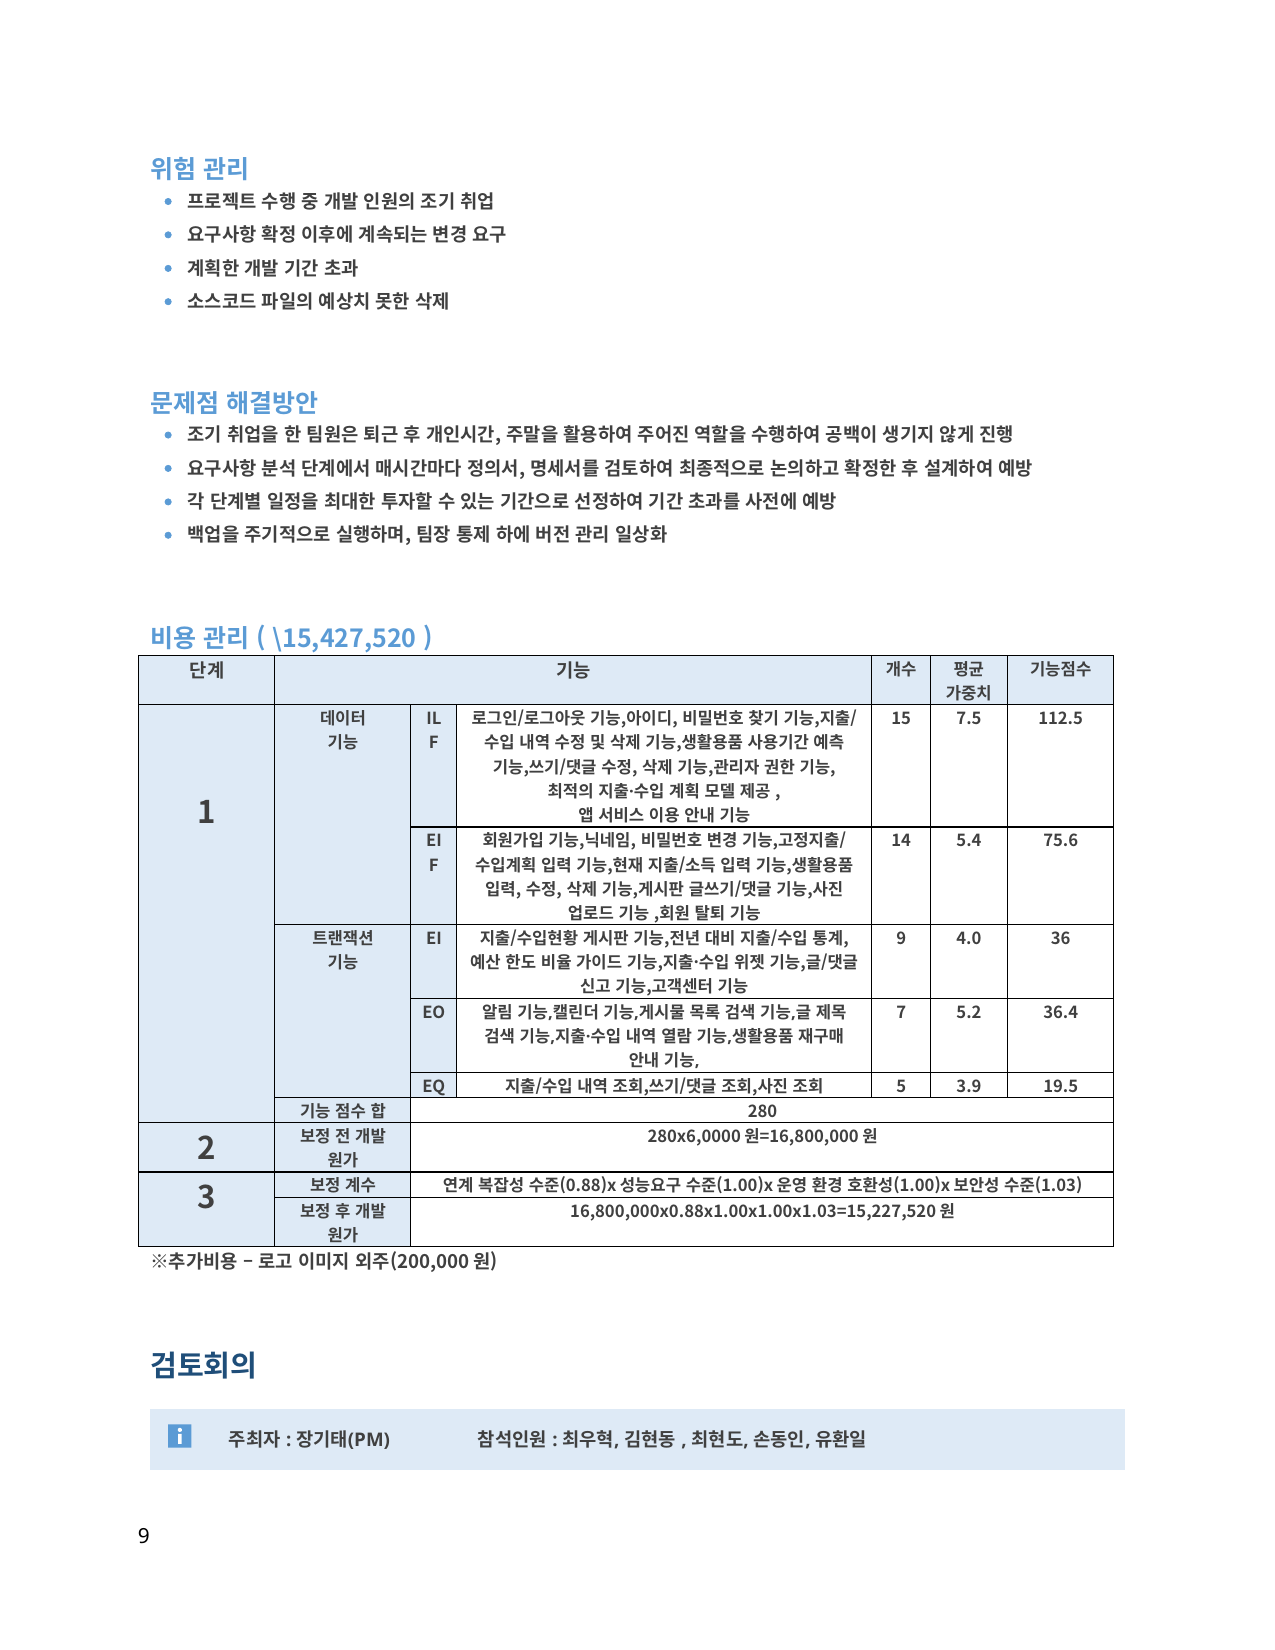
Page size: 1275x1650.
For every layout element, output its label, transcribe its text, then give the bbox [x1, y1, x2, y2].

table_cell 트랜잭션 기능 [275, 925, 410, 1097]
subtitle 위험 관리 [150, 150, 1125, 186]
table_cell 로그인/로그아웃 기능,아이디, 비밀번호 찾기 기능,지출/수입 내역 수정 및 삭제 기능,생활용품 사용기간 예측 기능,쓰기/댓글 수정, 삭제 기능,관리자 권한 기능, 최적의 지출·수입 계획 모델 제공 , 앱 서비스 이용 안내 기능 [457, 705, 871, 826]
table_header [150, 1409, 210, 1470]
list 백업을 주기적으로 실행하며, 팀장 통제 하에 버전 관리 일상화 [165, 520, 1125, 547]
table_cell 9 [872, 925, 930, 998]
table_cell 기능 점수 합 [275, 1098, 410, 1122]
table_cell 데이터 기능 [275, 705, 410, 924]
table_cell 회원가입 기능,닉네임, 비밀번호 변경 기능,고정지출/수입계획 입력 기능,현재 지출/소득 입력 기능,생활용품 입력, 수정, 삭제 기능,게시판 글쓰기/댓글 기능,사진 업로드 기능 ,회원 탈퇴 기능 [457, 828, 871, 924]
table_cell EO [411, 999, 456, 1072]
table_cell 5.4 [931, 828, 1007, 924]
table_header 개수 [872, 656, 930, 704]
table_cell 보정 전 개발 원가 [275, 1123, 410, 1171]
table_cell 112.5 [1008, 705, 1113, 826]
table_cell 5 [872, 1073, 930, 1097]
table_cell EI [411, 925, 456, 998]
table_cell 3 [139, 1173, 274, 1246]
subtitle 비용 관리 ( \15,427,520 ) [150, 619, 1125, 655]
table_cell 2 [139, 1123, 274, 1171]
list 프로젝트 수행 중 개발 인원의 조기 취업 [165, 186, 1125, 213]
table_cell 보정 계수 [275, 1173, 410, 1197]
list 요구사항 분석 단계에서 매시간마다 정의서, 명세서를 검토하여 최종적으로 논의하고 확정한 후 설계하여 예방 [165, 453, 1125, 480]
table_cell EIF [411, 828, 456, 924]
table_cell ILF [411, 705, 456, 826]
table_cell 5.2 [931, 999, 1007, 1072]
table_cell 지출/수입현황 게시판 기능,전년 대비 지출/수입 통계,예산 한도 비율 가이드 기능,지출·수입 위젯 기능,글/댓글 신고 기능,고객센터 기능 [457, 925, 871, 998]
table_cell 36 [1008, 925, 1113, 998]
table_cell 4.0 [931, 925, 1007, 998]
list 소스코드 파일의 예상치 못한 삭제 [165, 287, 1125, 314]
table_cell 280x6,0000원=16,800,000원 [411, 1123, 1113, 1171]
table_cell 7.5 [931, 705, 1007, 826]
table_cell 보정 후 개발 원가 [275, 1198, 410, 1246]
table_header 단계 [139, 656, 274, 704]
table_cell 알림 기능,캘린더 기능,게시물 목록 검색 기능,글 제목 검색 기능,지출·수입 내역 열람 기능,생활용품 재구매 안내 기능, [457, 999, 871, 1072]
text ※추가비용 – 로고 이미지 외주(200,000원) [150, 1247, 1125, 1274]
list 요구사항 확정 이후에 계속되는 변경 요구 [165, 220, 1125, 247]
table_cell 연계 복잡성 수준(0.88)x성능요구 수준(1.00)x운영 환경 호환성(1.00)x보안성 수준(1.03) [411, 1173, 1113, 1197]
table_cell 19.5 [1008, 1073, 1113, 1097]
table_header 기능 [275, 656, 871, 704]
table_cell 지출/수입 내역 조회,쓰기/댓글 조회,사진 조회 [457, 1073, 871, 1097]
list 각 단계별 일정을 최대한 투자할 수 있는 기간으로 선정하여 기간 초과를 사전에 예방 [165, 487, 1125, 514]
table_cell 36.4 [1008, 999, 1113, 1072]
table_header 주최자 : 장기태(PM) 참석인원 : 최우혁, 김현동 , 최현도, 손동인, 유환일 [210, 1409, 1125, 1470]
table_cell 14 [872, 828, 930, 924]
table_cell 1 [139, 705, 274, 1122]
subtitle 검토회의 [150, 1342, 1125, 1384]
table_header 기능점수 [1008, 656, 1113, 704]
table_cell 15 [872, 705, 930, 826]
table_cell 280 [411, 1098, 1113, 1122]
subtitle 문제점 해결방안 [150, 383, 1125, 420]
table_cell 16,800,000x0.88x1.00x1.00x1.03=15,227,520원 [411, 1198, 1113, 1246]
table_cell EQ [411, 1073, 456, 1097]
table_cell 3.9 [931, 1073, 1007, 1097]
list 계획한 개발 기간 초과 [165, 253, 1125, 280]
table_cell 7 [872, 999, 930, 1072]
list 조기 취업을 한 팀원은 퇴근 후 개인시간, 주말을 활용하여 주어진 역할을 수행하여 공백이 생기지 않게 진행 [165, 420, 1125, 447]
table_header 평균 가중치 [931, 656, 1007, 704]
table_cell 75.6 [1008, 828, 1113, 924]
